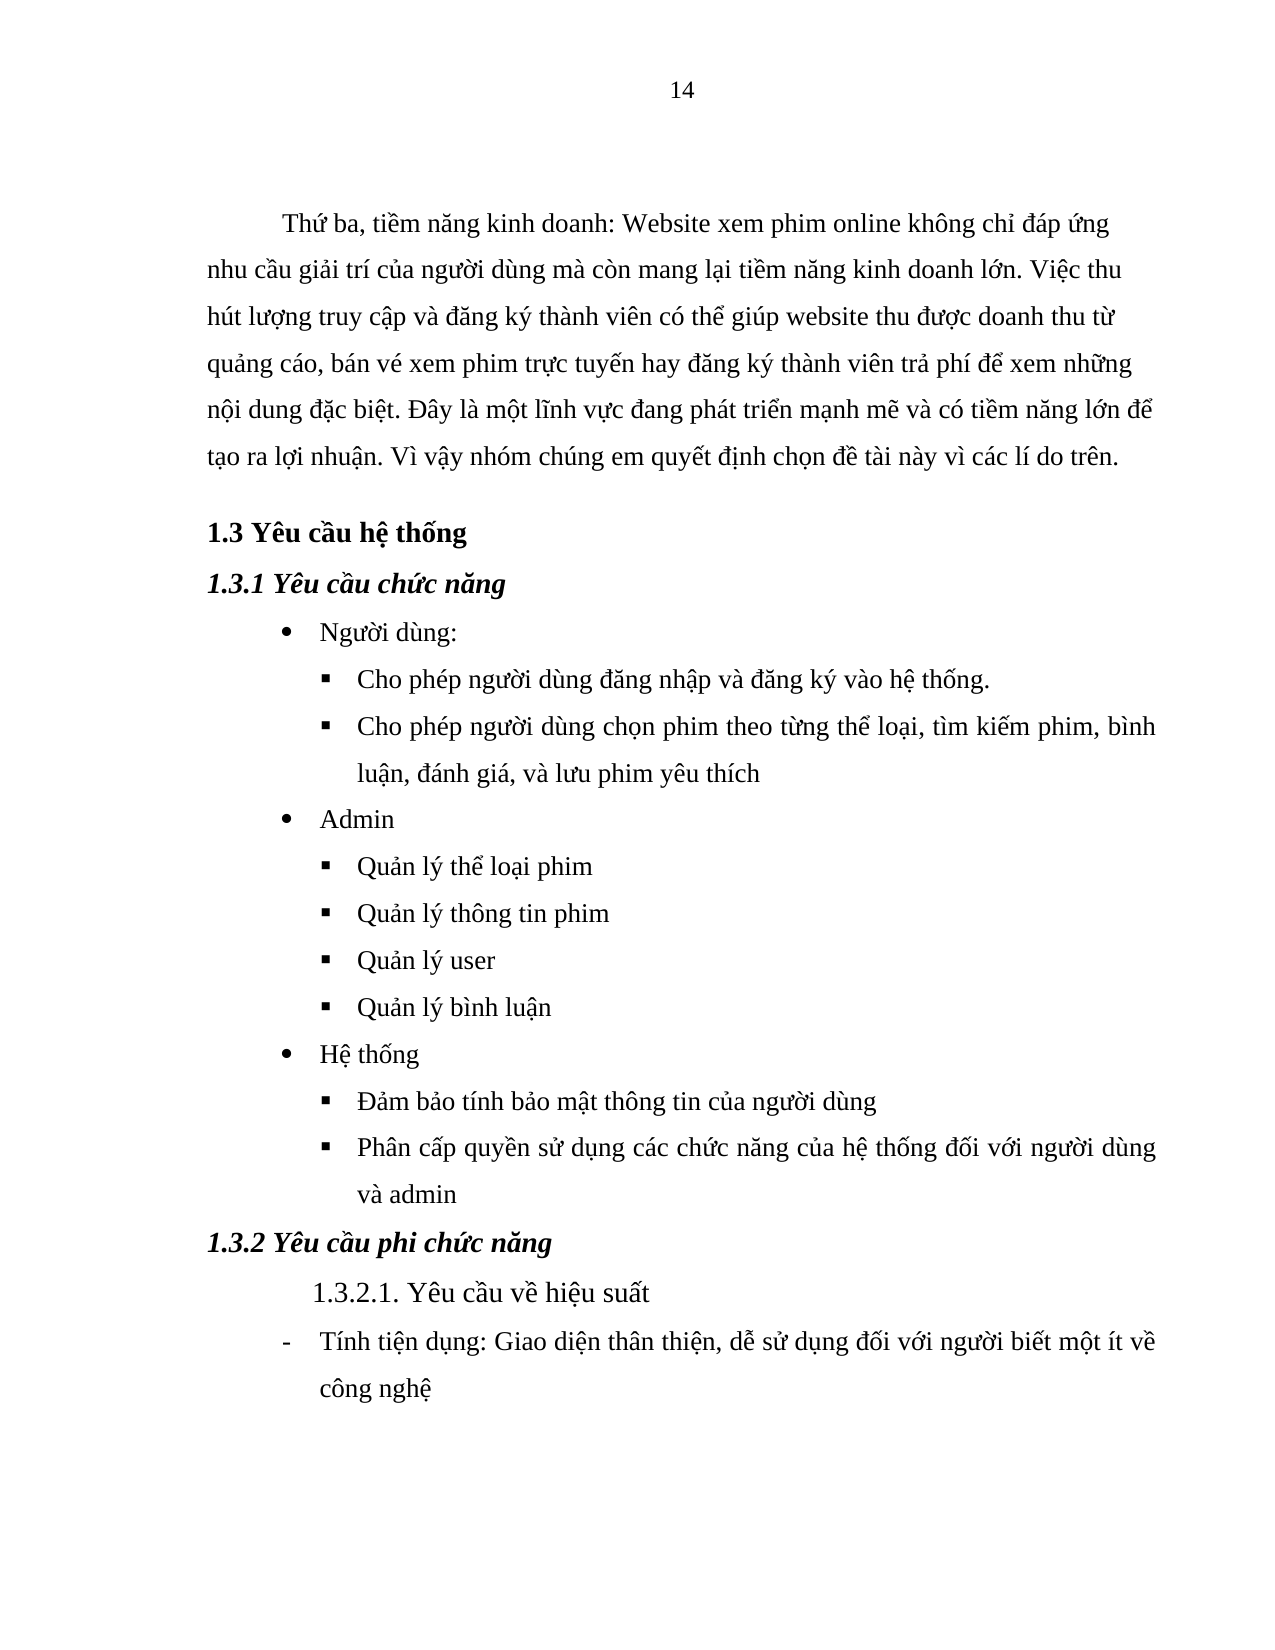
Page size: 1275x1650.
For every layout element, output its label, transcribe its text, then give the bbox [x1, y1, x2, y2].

list Quản lý user [319, 944, 1157, 975]
list Hệ thống [282, 1038, 1157, 1069]
list Quản lý bình luận [319, 991, 1157, 1022]
list Người dùng: [282, 616, 1157, 647]
list Cho phép người dùng đăng nhập và đăng ký vào hệ thống. [319, 663, 1157, 694]
list Cho phép người dùng chọn phim theo từng thể loại, tìm kiếm phim, bình luận, đánh giá, và lưu phim yêu thích [319, 710, 1157, 788]
list Admin [282, 803, 1157, 834]
list Đảm bảo tính bảo mật thông tin của người dùng [319, 1084, 1157, 1116]
text 1.3.2 Yêu cầu phi chức năng [207, 1225, 1157, 1258]
list Quản lý thể loại phim [319, 850, 1157, 881]
list Phân cấp quyền sử dụng các chức năng của hệ thống đối với người dùng và admin [319, 1131, 1157, 1209]
list Quản lý thông tin phim [319, 897, 1157, 928]
text 1.3 Yêu cầu hệ thống [207, 516, 1157, 549]
text 1.3.1 Yêu cầu chức năng [207, 566, 1157, 599]
list Tính tiện dụng: Giao diện thân thiện, dễ sử dụng đối với người biết một ít về công nghệ [282, 1326, 1157, 1403]
text Thứ ba, tiềm năng kinh doanh: Website xem phim online không chỉ đáp ứng nhu cầu giải trí của người dùng mà còn mang lại tiềm năng kinh doanh lớn. Việc thu hút lượng truy cập và đăng ký thành viên có thể giúp website thu được doanh thu từ quảng cáo, bán vé xem phim trực tuyến hay đăng ký thành viên trả phí để xem những nội dung đặc biệt. Đây là một lĩnh vực đang phát triển mạnh mẽ và có tiềm năng lớn để tạo ra lợi nhuận. Vì vậy nhóm chúng em quyết định chọn đề tài này vì các lí do trên. [207, 207, 1157, 471]
text 1.3.2.1. Yêu cầu về hiệu suất [312, 1275, 1157, 1309]
